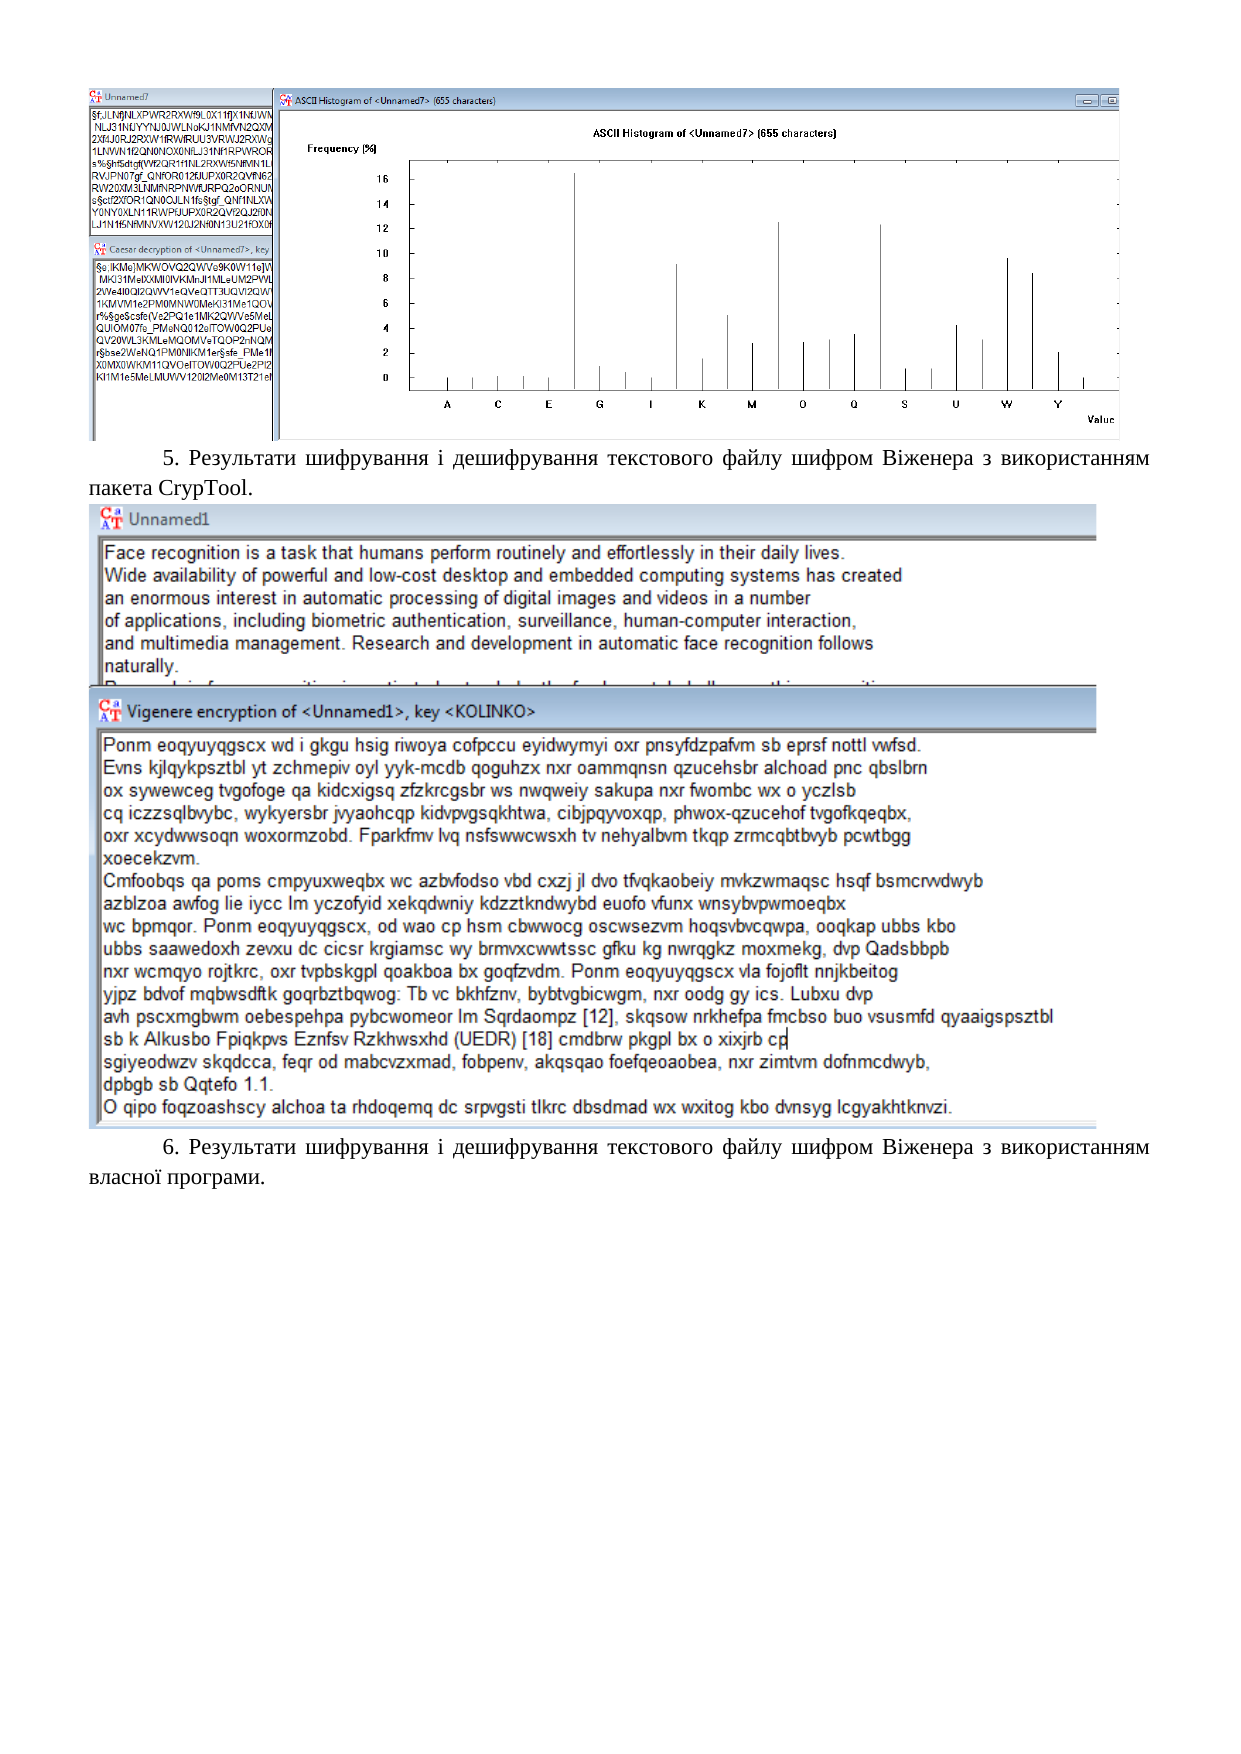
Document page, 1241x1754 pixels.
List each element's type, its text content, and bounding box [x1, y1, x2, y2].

picture [88, 88, 1120, 441]
picture [88, 504, 1097, 1129]
text 5. Результати шифрування і дешифрування текстового файлу шифром Віженера з використанням пакета CrypTool. [89, 444, 1152, 501]
text 6. Результати шифрування і дешифрування текстового файлу шифром Віженера з використанням власної програми. [89, 1133, 1152, 1189]
